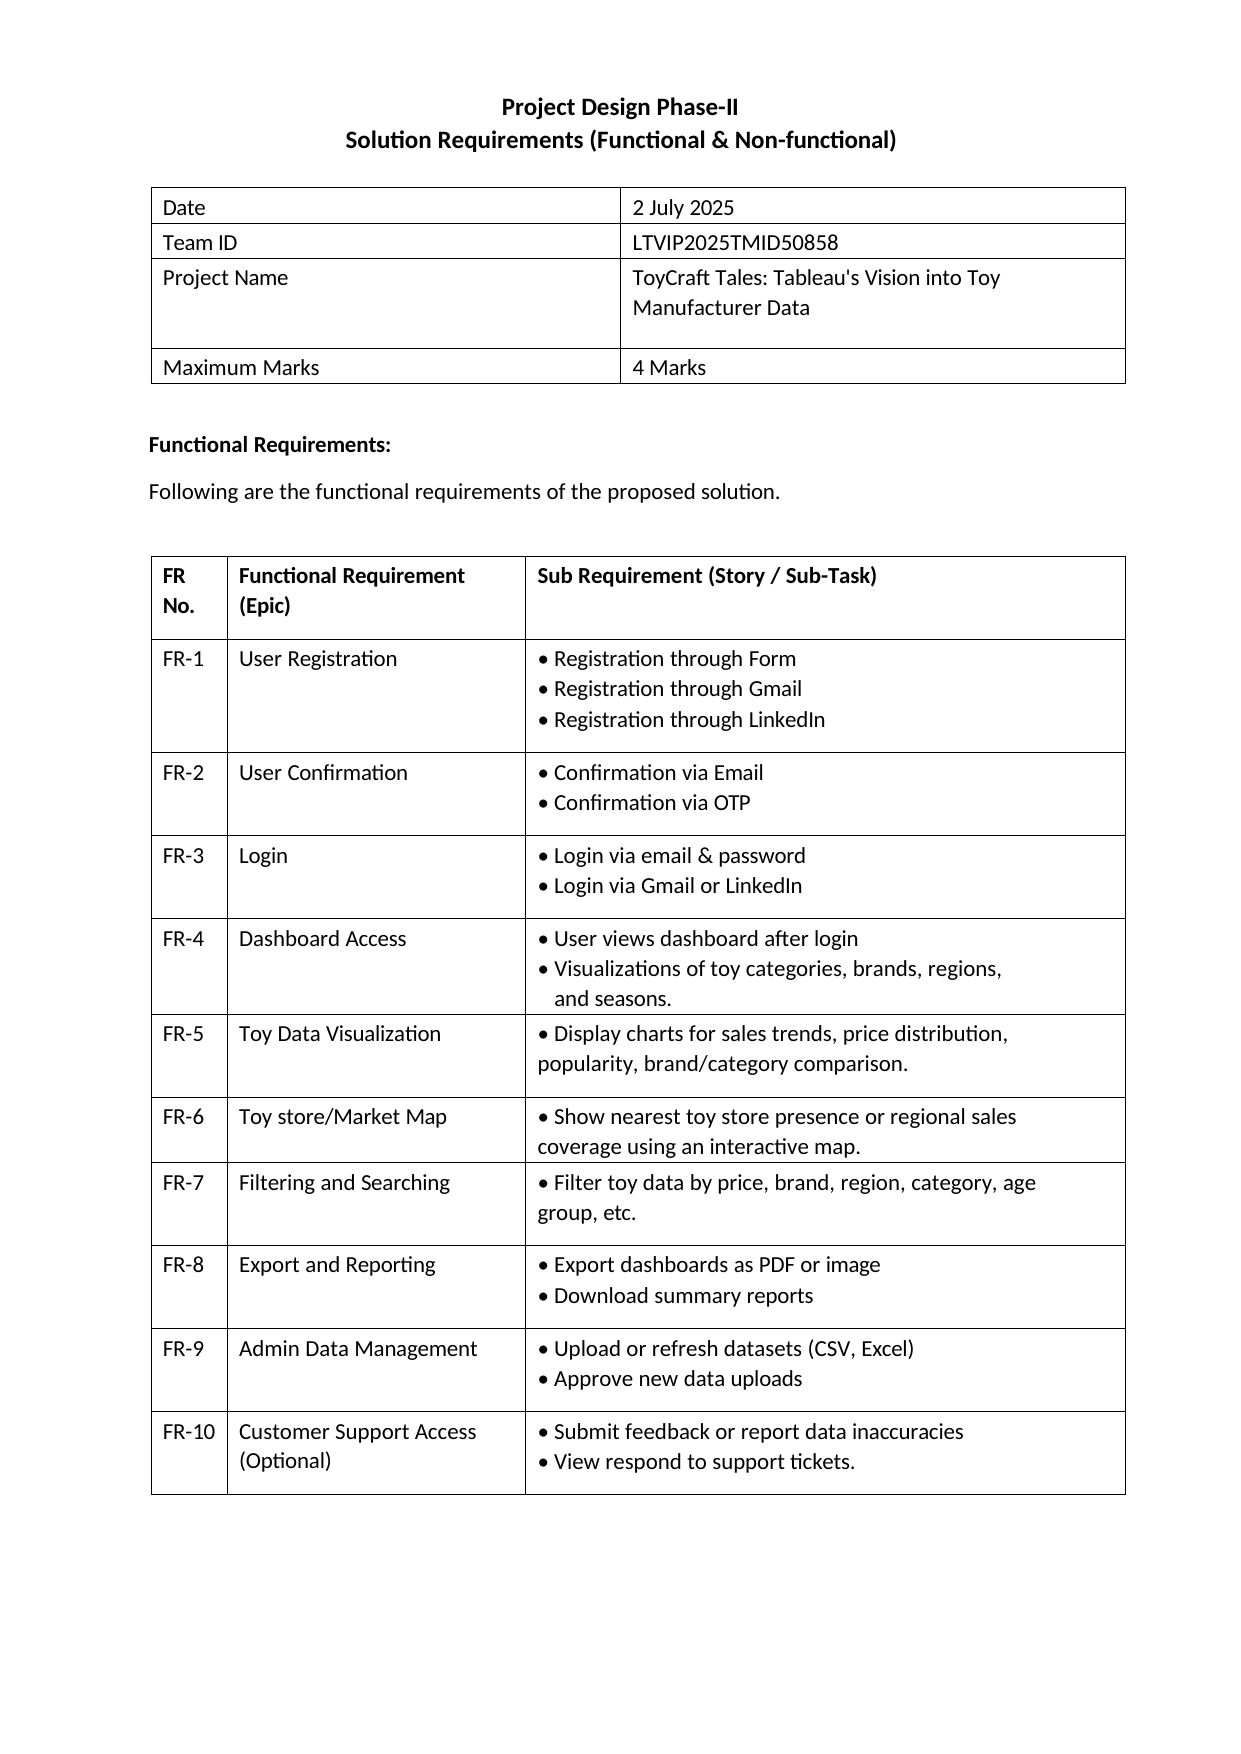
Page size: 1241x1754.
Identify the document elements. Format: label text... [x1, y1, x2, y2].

table_cell FR-3 [152, 836, 227, 918]
table_cell FR-8 [152, 1246, 227, 1328]
table_cell Customer Support Access (Optional) [228, 1412, 525, 1494]
table_cell FR-6 [152, 1098, 227, 1162]
subtitle Functional Requirements: [148, 431, 1137, 458]
table_cell Maximum Marks [152, 349, 620, 383]
title Project Design Phase-II [148, 91, 1093, 122]
table_cell Login [228, 836, 525, 918]
table_cell 4 Marks [621, 349, 1125, 383]
table_cell Upload or refresh datasets (CSV, Excel) Approve new data uploads [526, 1329, 1125, 1411]
table_cell Login via email & password Login via Gmail or LinkedIn [526, 836, 1125, 918]
table_cell Dashboard Access [228, 919, 525, 1013]
table_cell Export dashboards as PDF or image Download summary reports [526, 1246, 1125, 1328]
table_cell Show nearest toy store presence or regional sales coverage using an interactive map. [526, 1098, 1125, 1162]
table_cell Admin Data Management [228, 1329, 525, 1411]
table_cell User views dashboard after login Visualizations of toy categories, brands, regions, and seasons. [526, 919, 1125, 1013]
table_cell Filtering and Searching [228, 1163, 525, 1245]
table_cell FR-10 [152, 1412, 227, 1494]
table_header FR No. [152, 557, 227, 639]
table_header 2 July 2025 [621, 188, 1125, 222]
table_cell FR-2 [152, 753, 227, 835]
table_cell Filter toy data by price, brand, region, category, age group, etc. [526, 1163, 1125, 1245]
table_cell Project Name [152, 259, 620, 347]
table_header Functional Requirement (Epic) [228, 557, 525, 639]
table_cell Toy Data Visualization [228, 1015, 525, 1097]
table_cell Toy store/Market Map [228, 1098, 525, 1162]
table_cell FR-5 [152, 1015, 227, 1097]
table_cell ToyCraft Tales: Tableau's Vision into Toy Manufacturer Data [621, 259, 1125, 347]
title Solution Requirements (Functional & Non-functional) [148, 124, 1095, 154]
table_cell Display charts for sales trends, price distribution, popularity, brand/category comparison. [526, 1015, 1125, 1097]
text Following are the functional requirements of the proposed solution. [148, 477, 1137, 505]
table_cell User Confirmation [228, 753, 525, 835]
table_cell Export and Reporting [228, 1246, 525, 1328]
table_cell Confirmation via Email Confirmation via OTP [526, 753, 1125, 835]
table_cell Registration through Form Registration through Gmail Registration through LinkedIn [526, 640, 1125, 752]
table_cell Team ID [152, 224, 620, 258]
table_header Date [152, 188, 620, 222]
table_cell FR-4 [152, 919, 227, 1013]
table_cell FR-9 [152, 1329, 227, 1411]
table_header Sub Requirement (Story / Sub-Task) [526, 557, 1125, 639]
table_cell User Registration [228, 640, 525, 752]
table_cell FR-1 [152, 640, 227, 752]
table_cell Submit feedback or report data inaccuracies View respond to support tickets. [526, 1412, 1125, 1494]
table_cell LTVIP2025TMID50858 [621, 224, 1125, 258]
table_cell FR-7 [152, 1163, 227, 1245]
